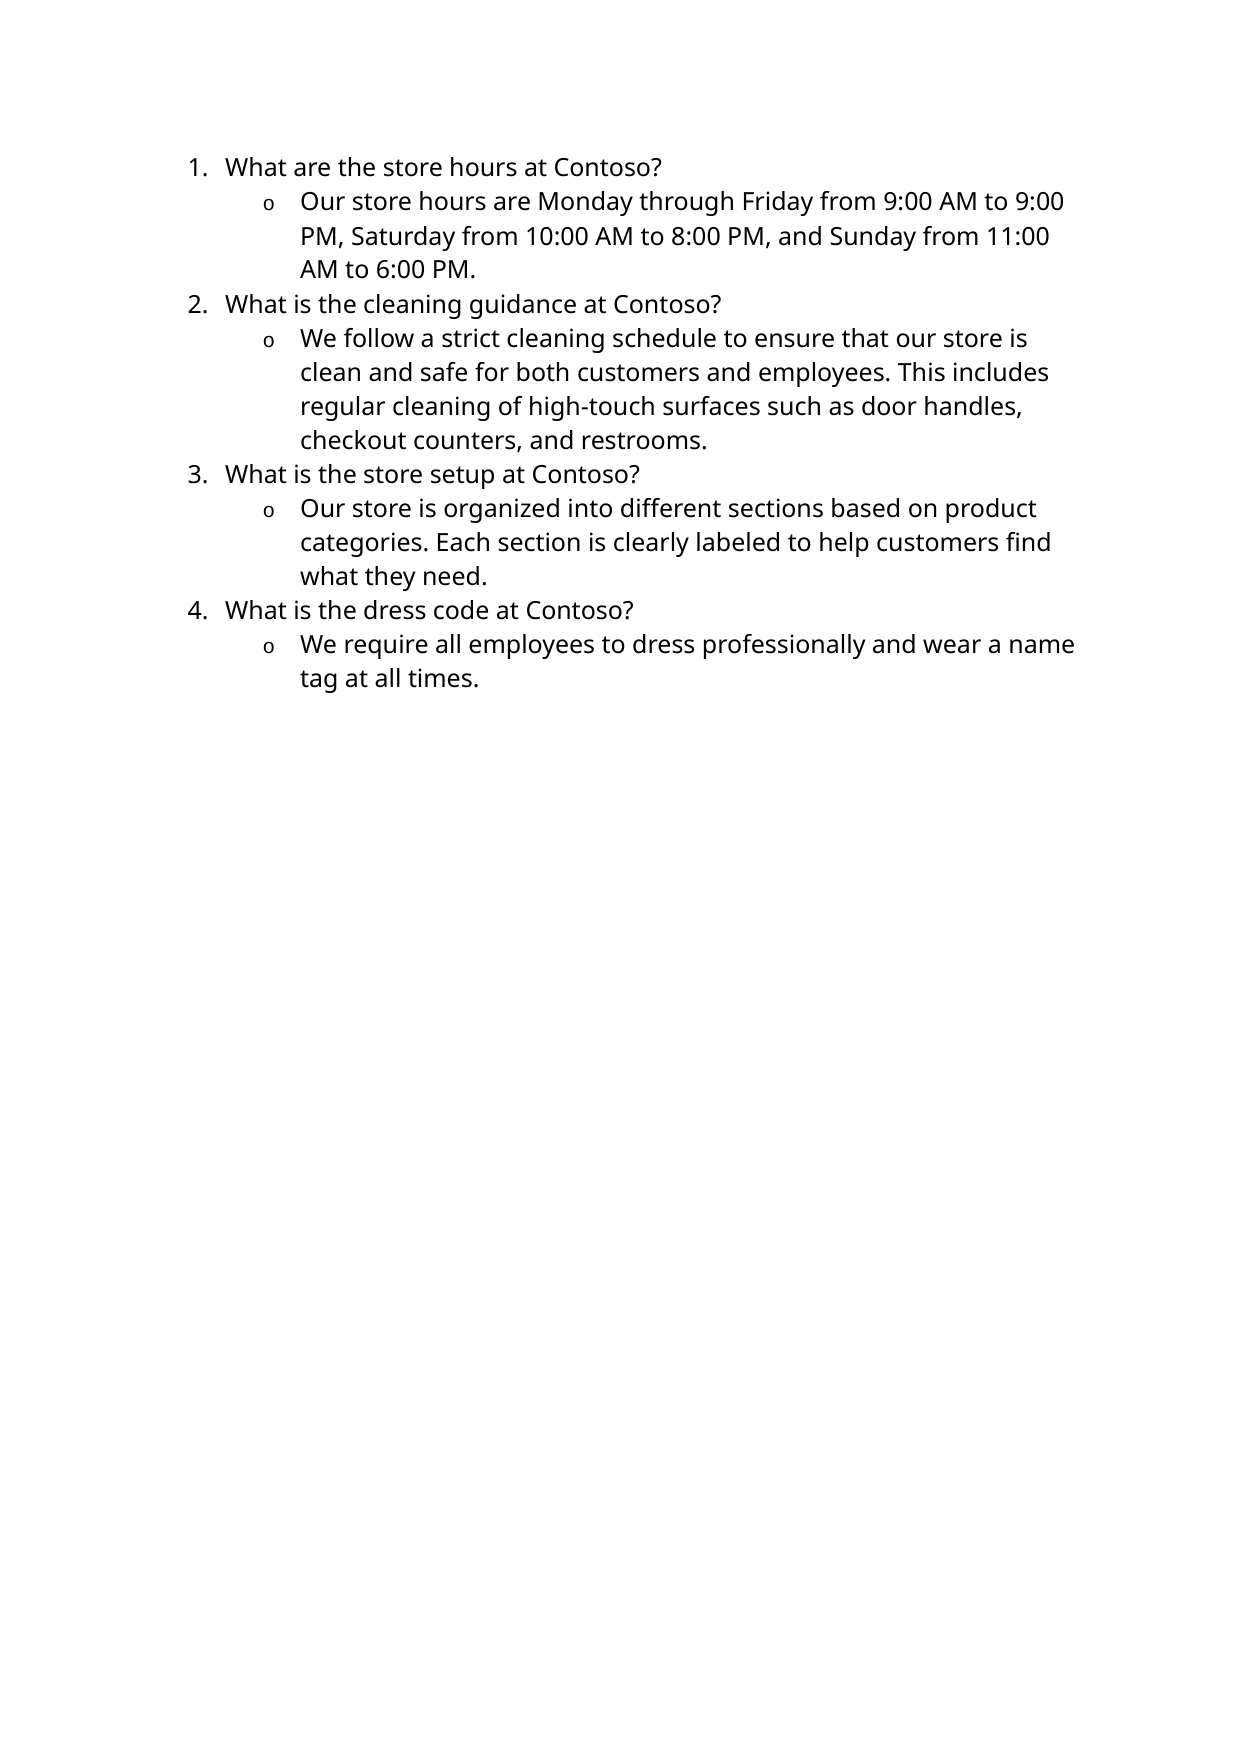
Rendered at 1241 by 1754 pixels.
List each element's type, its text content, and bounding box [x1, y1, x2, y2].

list What is the store setup at Contoso? [187, 457, 1090, 491]
list What is the dress code at Contoso? [187, 593, 1090, 627]
list Our store is organized into different sections based on product categories. Each section is clearly labeled to help customers find what they need. [262, 491, 1090, 593]
list Our store hours are Monday through Friday from 9:00 AM to 9:00 PM, Saturday from 10:00 AM to 8:00 PM, and Sunday from 11:00 AM to 6:00 PM. [262, 184, 1090, 286]
list What is the cleaning guidance at Contoso? [187, 286, 1090, 320]
list What are the store hours at Contoso? [187, 150, 1090, 184]
list We require all employees to dress professionally and wear a name tag at all times. [262, 627, 1090, 695]
list We follow a strict cleaning schedule to ensure that our store is clean and safe for both customers and employees. This includes regular cleaning of high-touch surfaces such as door handles, checkout counters, and restrooms. [262, 320, 1090, 457]
